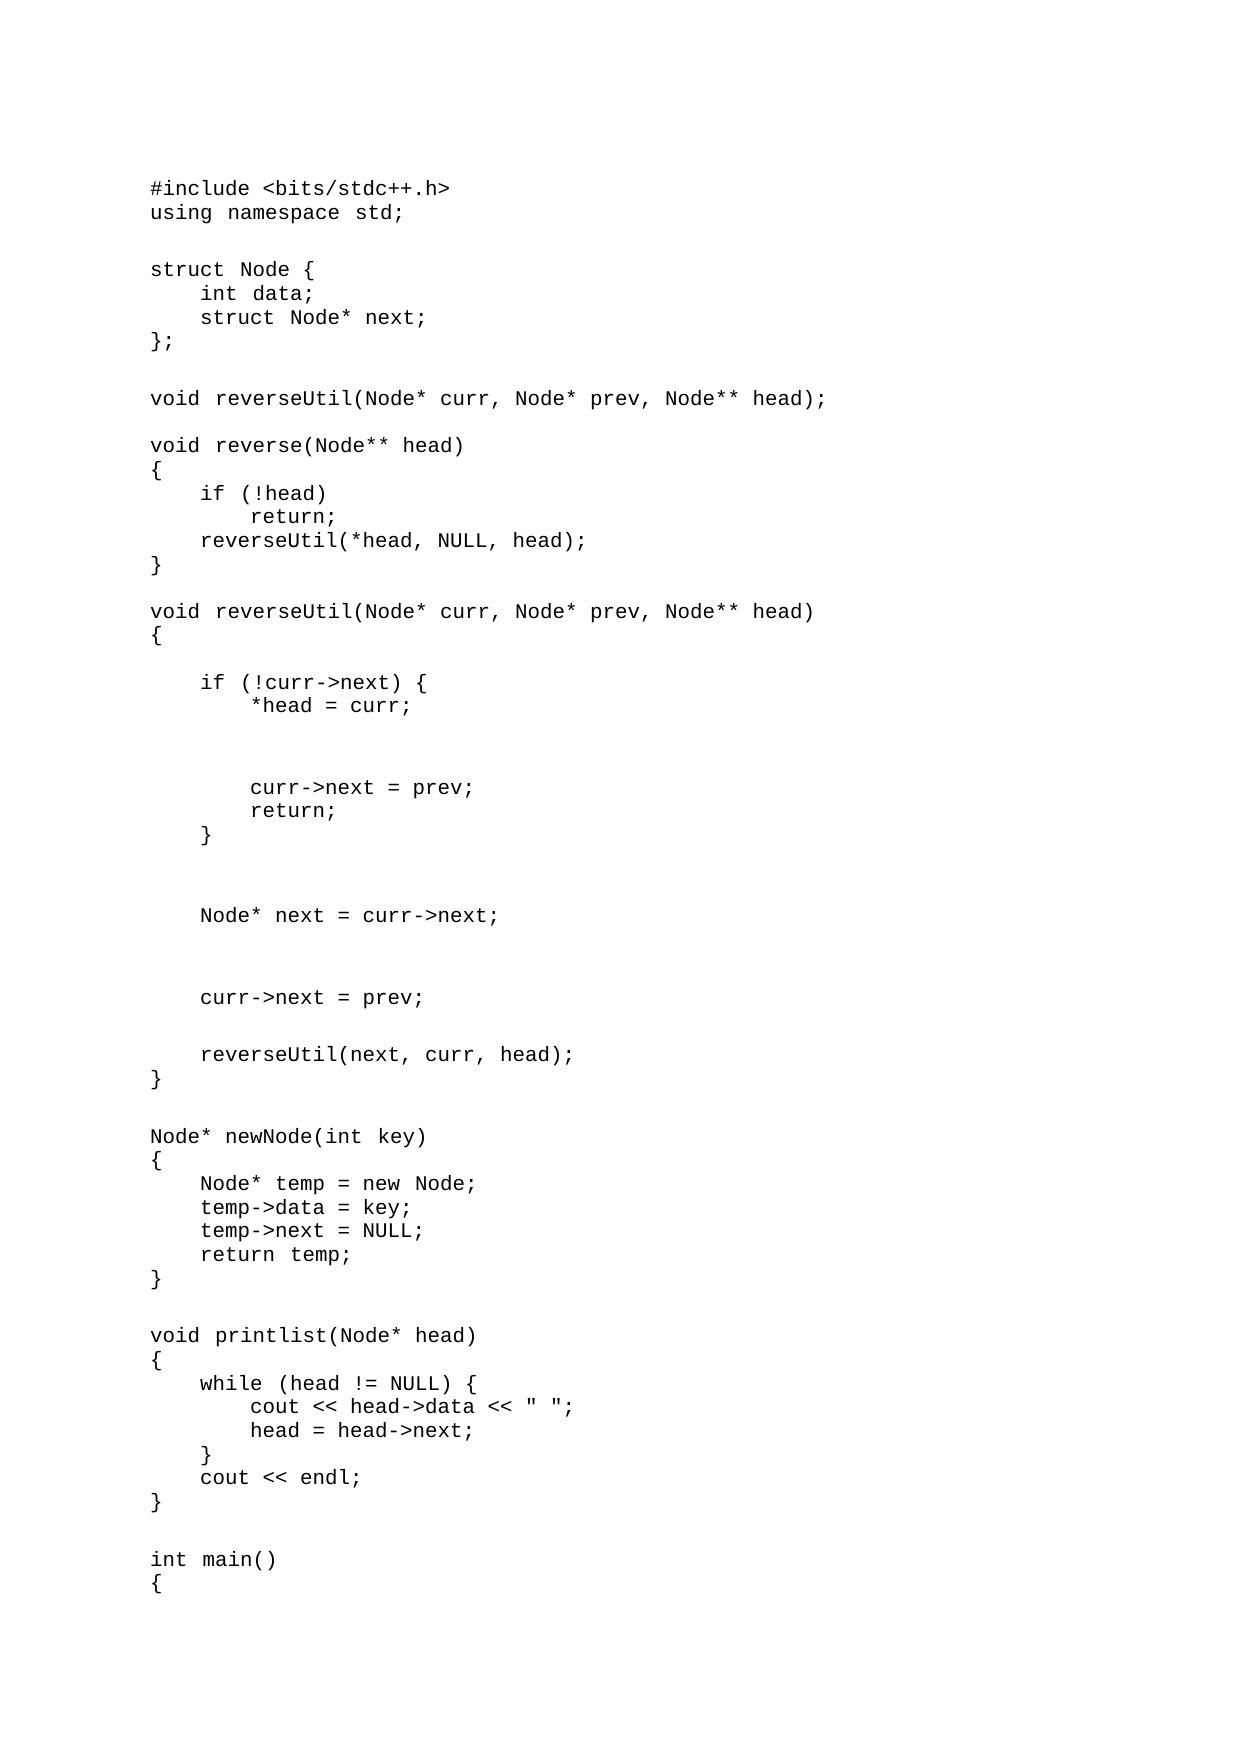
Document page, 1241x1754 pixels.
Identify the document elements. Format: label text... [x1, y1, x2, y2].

text { [150, 1349, 1090, 1373]
text } [150, 1491, 1090, 1514]
text { [150, 1572, 1090, 1596]
text using namespace std; [150, 202, 1090, 225]
text *head = curr; [150, 695, 1090, 719]
text if (!curr->next) { [150, 672, 1090, 695]
text curr->next = prev; [150, 777, 1090, 800]
text }; [150, 330, 1090, 354]
text void reverseUtil(Node* curr, Node* prev, Node** head) [150, 601, 1090, 624]
text Node* temp = new Node; [150, 1173, 1090, 1197]
text Node* next = curr->next; [150, 905, 1090, 929]
text cout << head->data << " "; [150, 1396, 1090, 1420]
text { [150, 459, 1090, 483]
text struct Node* next; [150, 307, 1090, 330]
text curr->next = prev; [150, 987, 1090, 1010]
text { [150, 624, 1090, 648]
text reverseUtil(next, curr, head); [150, 1044, 1090, 1068]
text void printlist(Node* head) [150, 1325, 1090, 1349]
text return; [150, 800, 1090, 824]
text Node* newNode(int key) [150, 1126, 1090, 1149]
text void reverseUtil(Node* curr, Node* prev, Node** head); [150, 388, 1090, 412]
text } [150, 1068, 1090, 1092]
text int main() [150, 1549, 1090, 1572]
text int data; [150, 283, 1090, 307]
text { [150, 1149, 1090, 1173]
text while (head != NULL) { [150, 1373, 1090, 1396]
text if (!head) [150, 483, 1090, 506]
text #include <bits/stdc++.h> [150, 178, 1090, 202]
text return; [150, 506, 1090, 530]
text } [150, 1268, 1090, 1291]
text return temp; [150, 1244, 1090, 1268]
text void reverse(Node** head) [150, 435, 1090, 459]
text temp->data = key; [150, 1197, 1090, 1220]
text temp->next = NULL; [150, 1220, 1090, 1244]
text head = head->next; [150, 1420, 1090, 1444]
text struct Node { [150, 259, 1090, 283]
text cout << endl; [150, 1467, 1090, 1491]
text } [150, 1444, 1090, 1467]
text reverseUtil(*head, NULL, head); [150, 530, 1090, 553]
text } [150, 553, 1090, 577]
text } [150, 824, 1090, 848]
